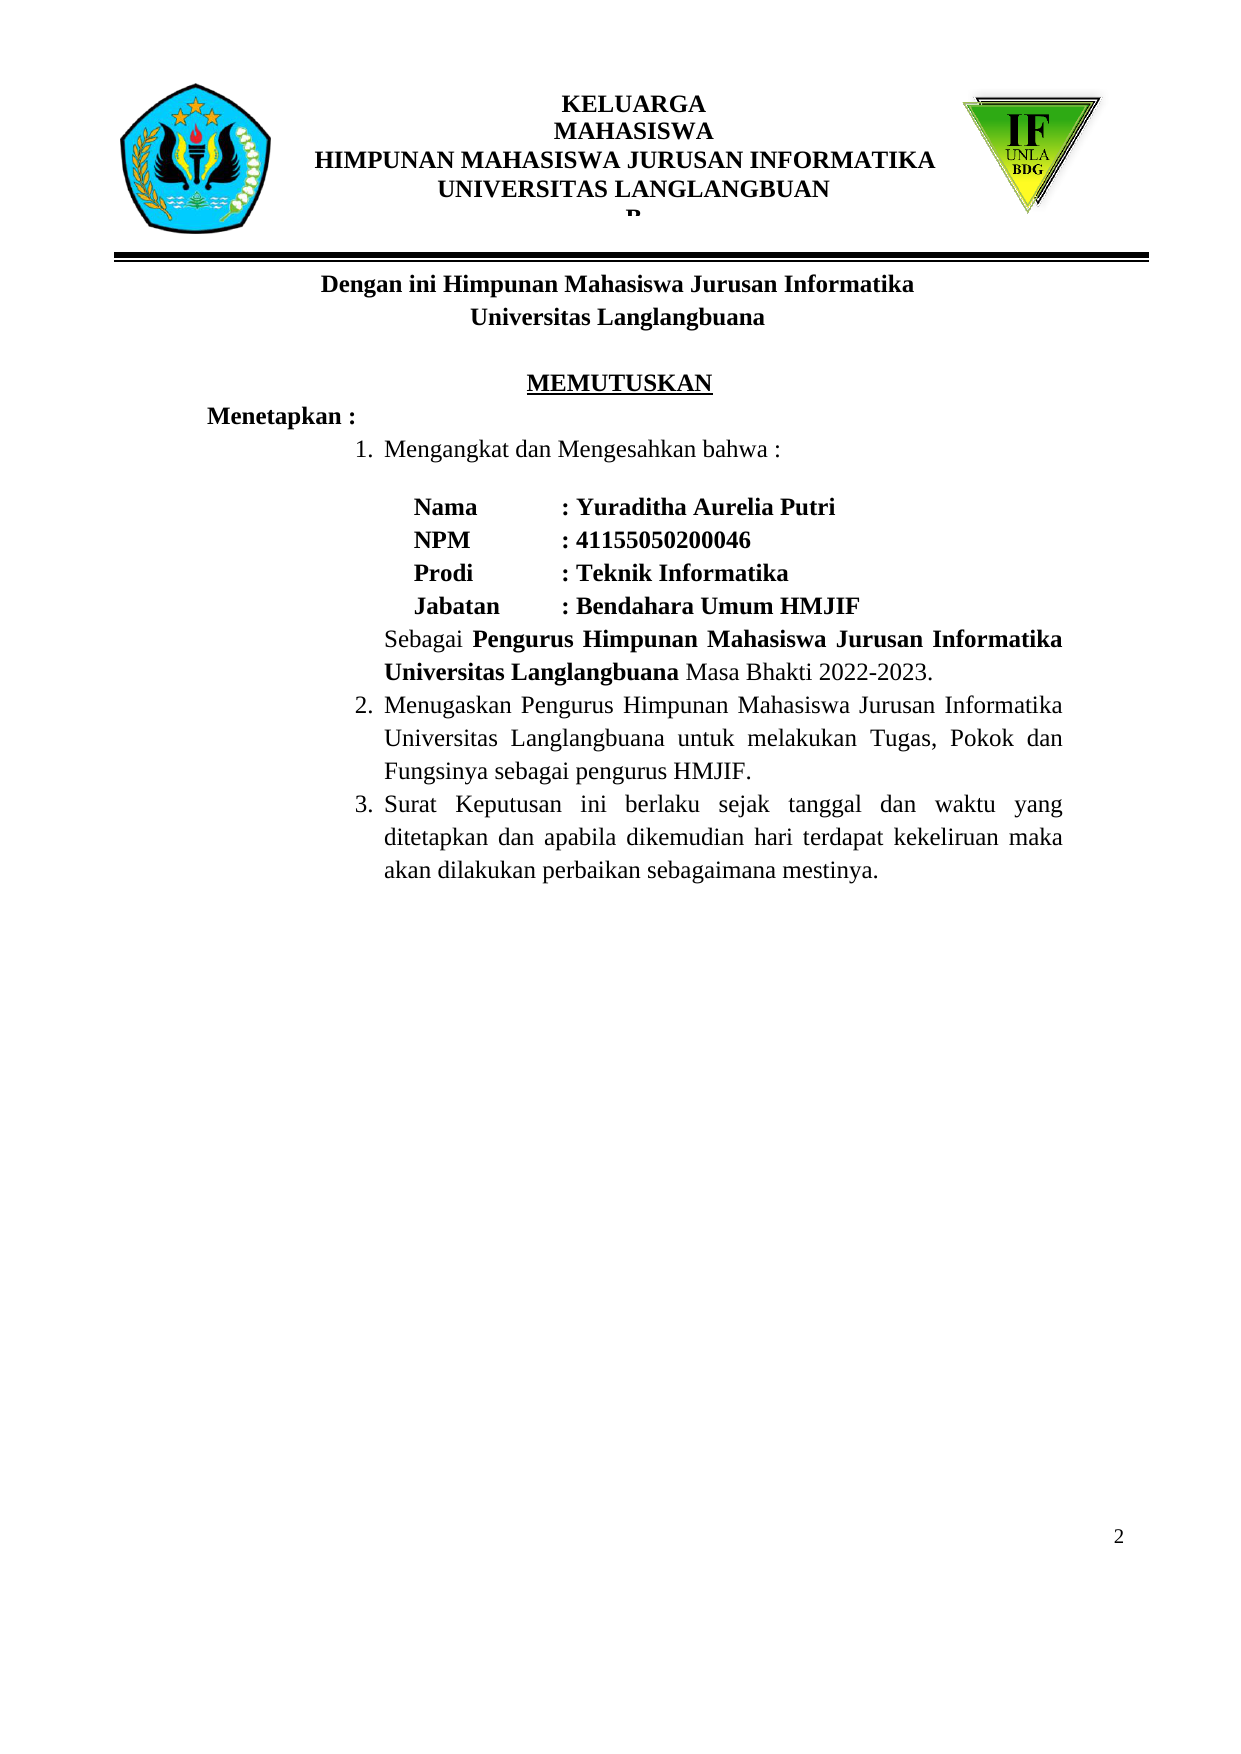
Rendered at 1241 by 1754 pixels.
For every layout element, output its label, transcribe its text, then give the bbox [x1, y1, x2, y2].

text Menetapkan : [207, 401, 1152, 430]
text Nama : Yuraditha Aurelia Putri [413, 492, 1017, 521]
picture [962, 87, 1112, 216]
list Surat Keputusan ini berlaku sejak tanggal dan waktu yang ditetapkan dan apabila dikemudian hari terdapat kekeliruan maka akan dilakukan perbaikan sebagaimana mestinya. [354, 789, 1063, 884]
text Dengan ini Himpunan Mahasiswa Jurusan Informatika [89, 269, 1147, 298]
picture [821, 262, 948, 269]
text Prodi : Teknik Informatika [413, 558, 1017, 587]
list Mengangkat dan Mengesahkan bahwa : [354, 434, 1063, 463]
picture [821, 127, 948, 252]
text NPM : 41155050200046 [413, 525, 1017, 554]
list Menugaskan Pengurus Himpunan Mahasiswa Jurusan Informatika Universitas Langlangbuana untuk melakukan Tugas, Pokok dan Fungsinya sebagai pengurus HMJIF. [354, 690, 1063, 785]
picture [120, 83, 271, 234]
text Jabatan : Bendahara Umum HMJIF [413, 591, 1032, 620]
list Sebagai Pengurus Himpunan Mahasiswa Jurusan Informatika Universitas Langlangbuana Masa Bhakti 2022-2023. [384, 624, 1063, 686]
text Universitas Langlangbuana [89, 302, 1147, 331]
text MEMUTUSKAN [222, 368, 1017, 397]
